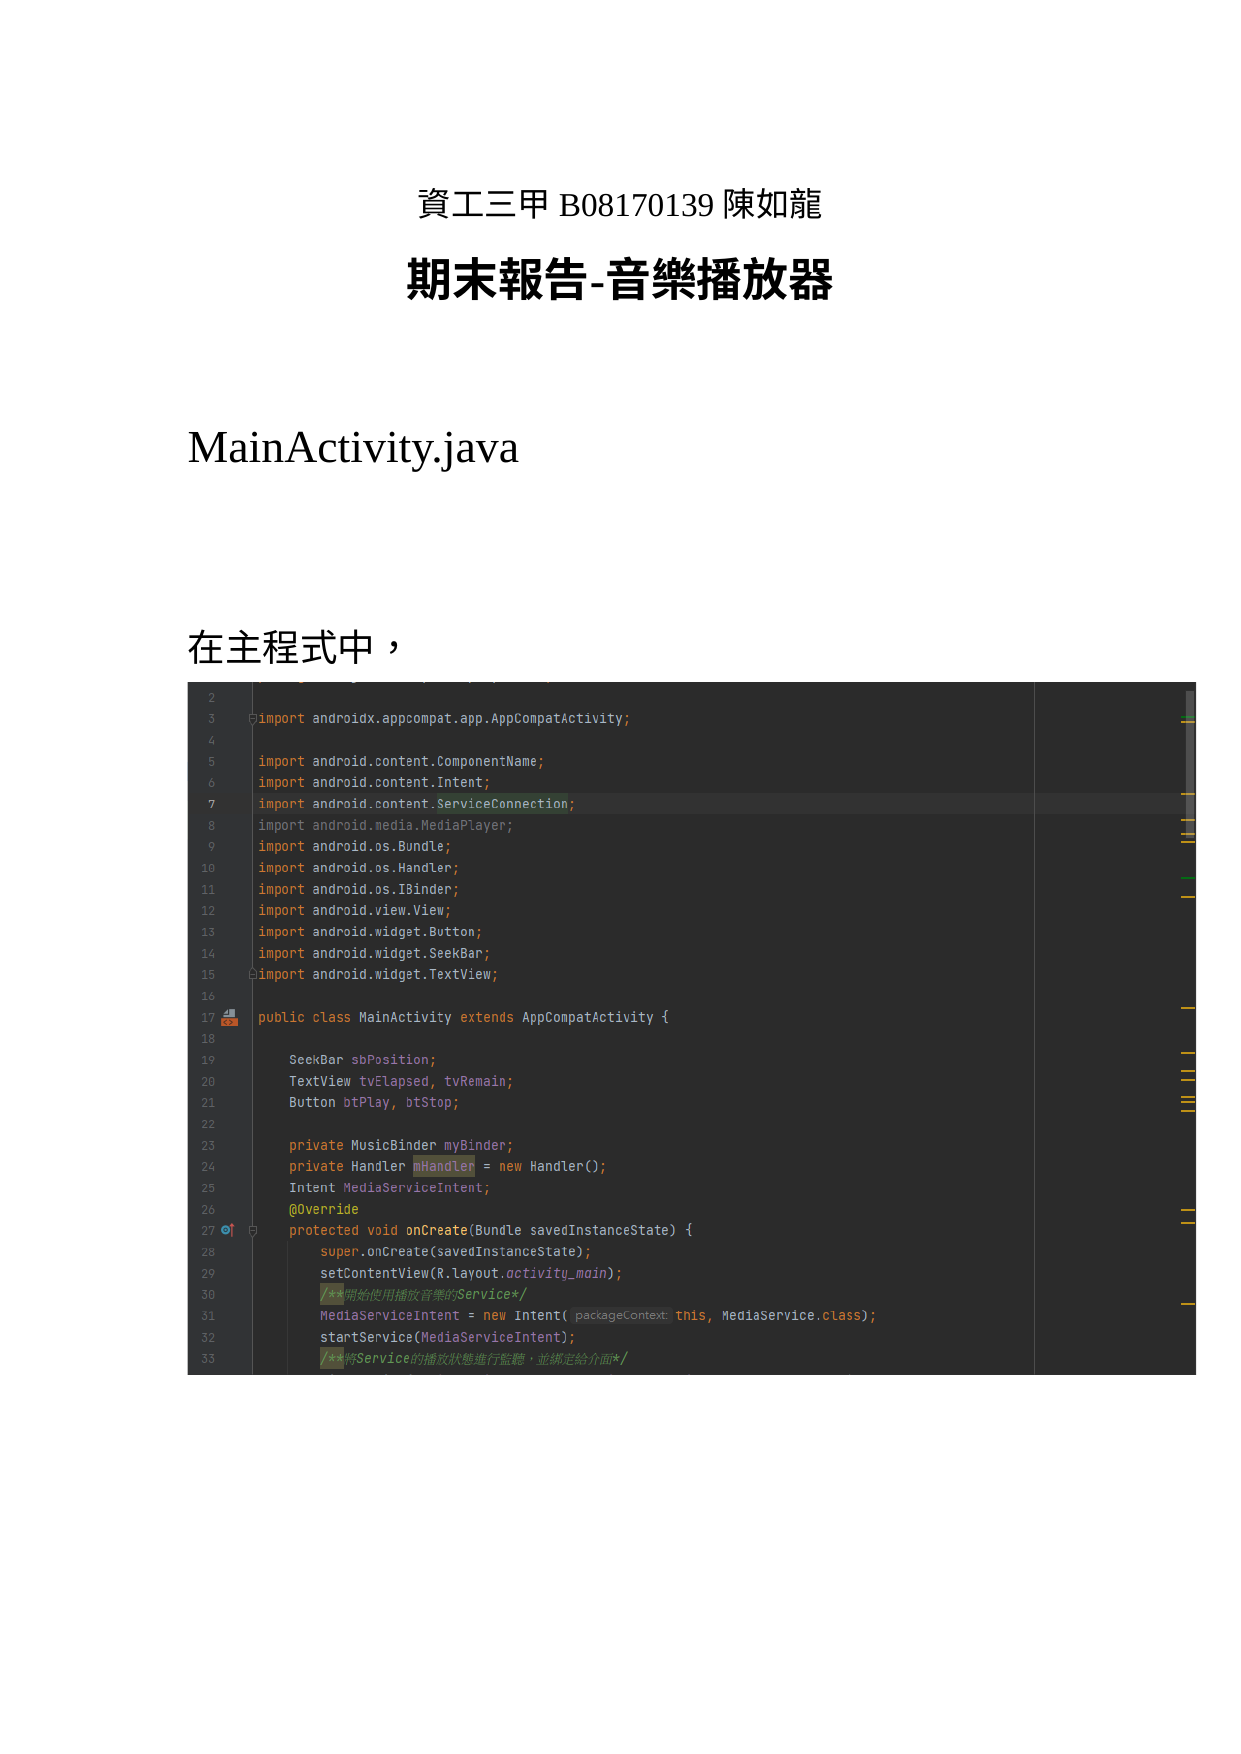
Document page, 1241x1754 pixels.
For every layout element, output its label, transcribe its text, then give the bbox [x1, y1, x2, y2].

text 資工三甲 B08170139 陳如龍 [187, 164, 1053, 239]
text 期末報告-音樂播放器 [187, 239, 1053, 314]
picture [187, 682, 1197, 1375]
subtitle MainActivity.java [187, 408, 1053, 483]
text 在主程式中， [187, 607, 1053, 682]
